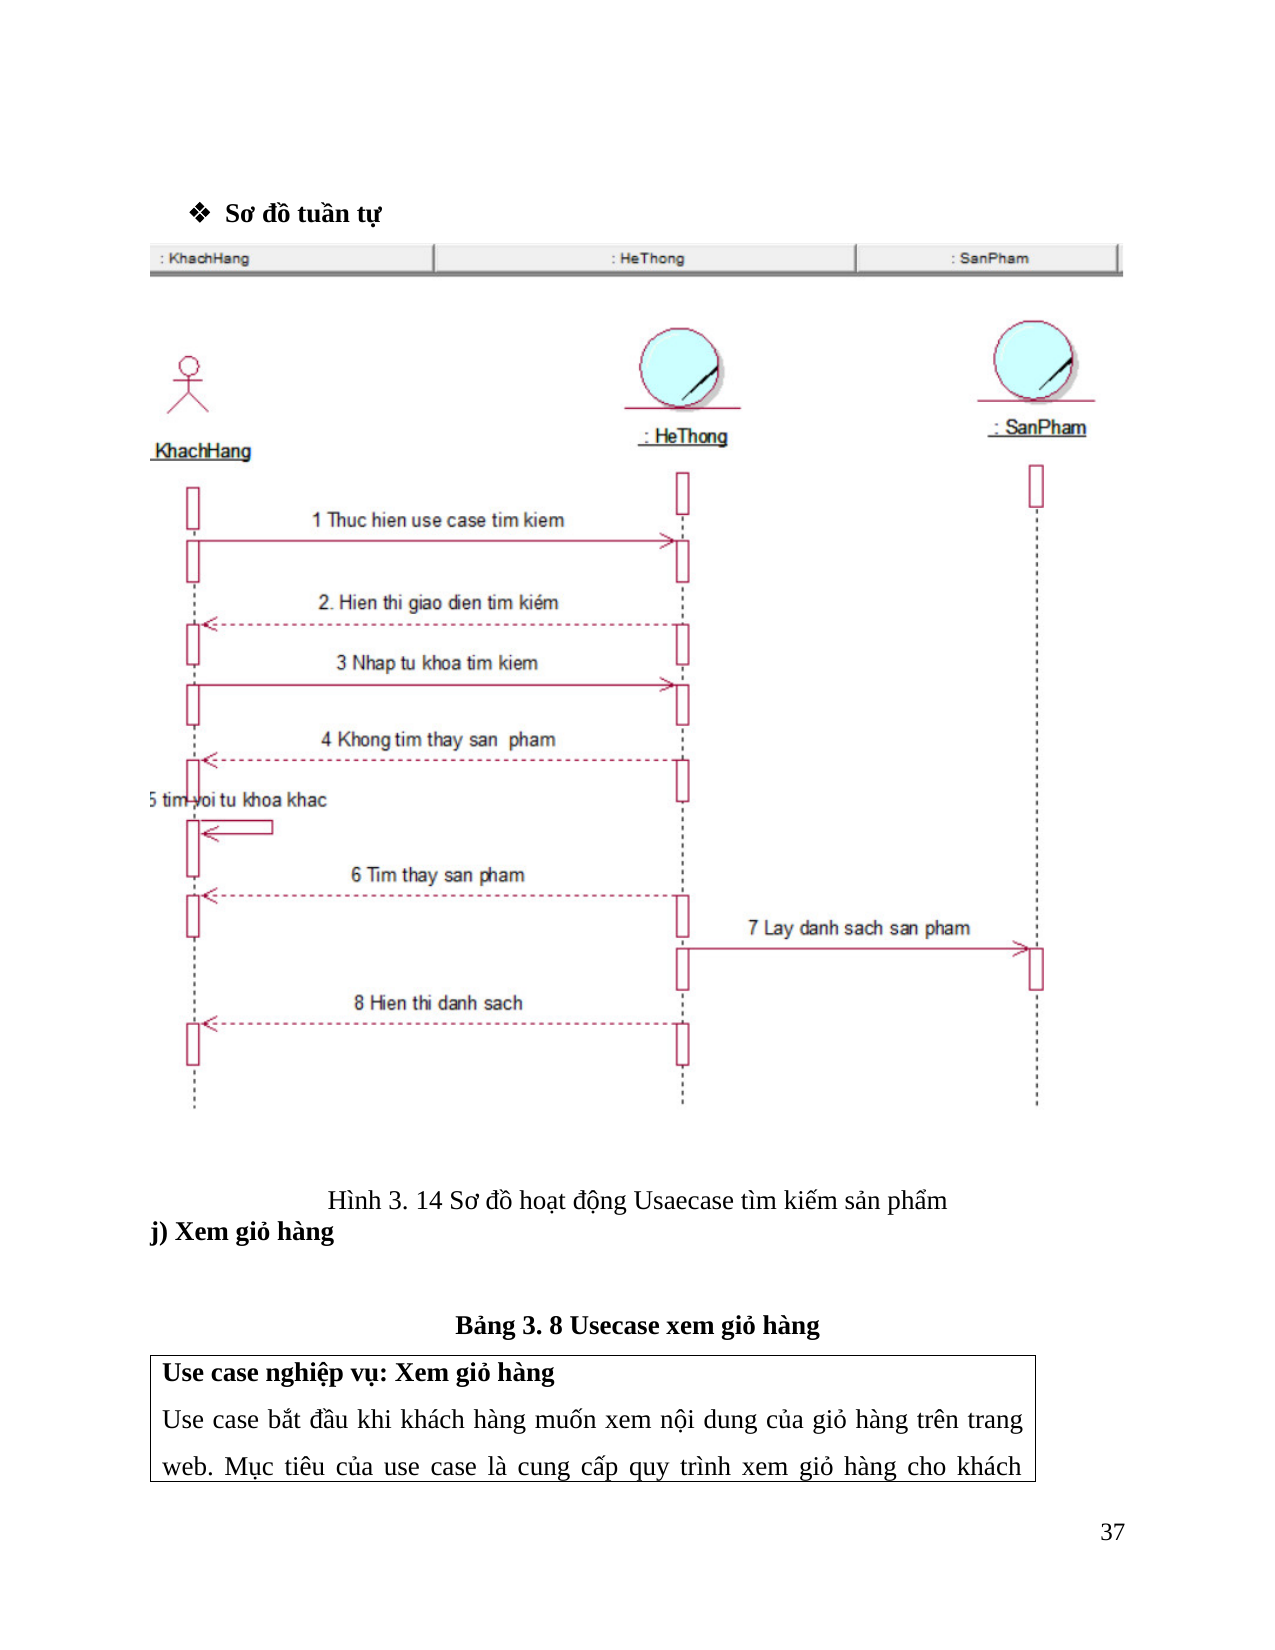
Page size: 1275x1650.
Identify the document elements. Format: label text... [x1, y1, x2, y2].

text Hình 3. 14 Sơ đồ hoạt động Usaecase tìm kiếm sản phẩm [150, 1184, 1125, 1215]
text Bảng 3. 8 Usecase xem giỏ hàng [150, 1309, 1125, 1340]
text j) Xem giỏ hàng [150, 1215, 1125, 1247]
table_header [151, 1356, 1035, 1481]
list Sơ đồ tuần tự [187, 197, 1125, 228]
picture [150, 243, 1124, 1171]
